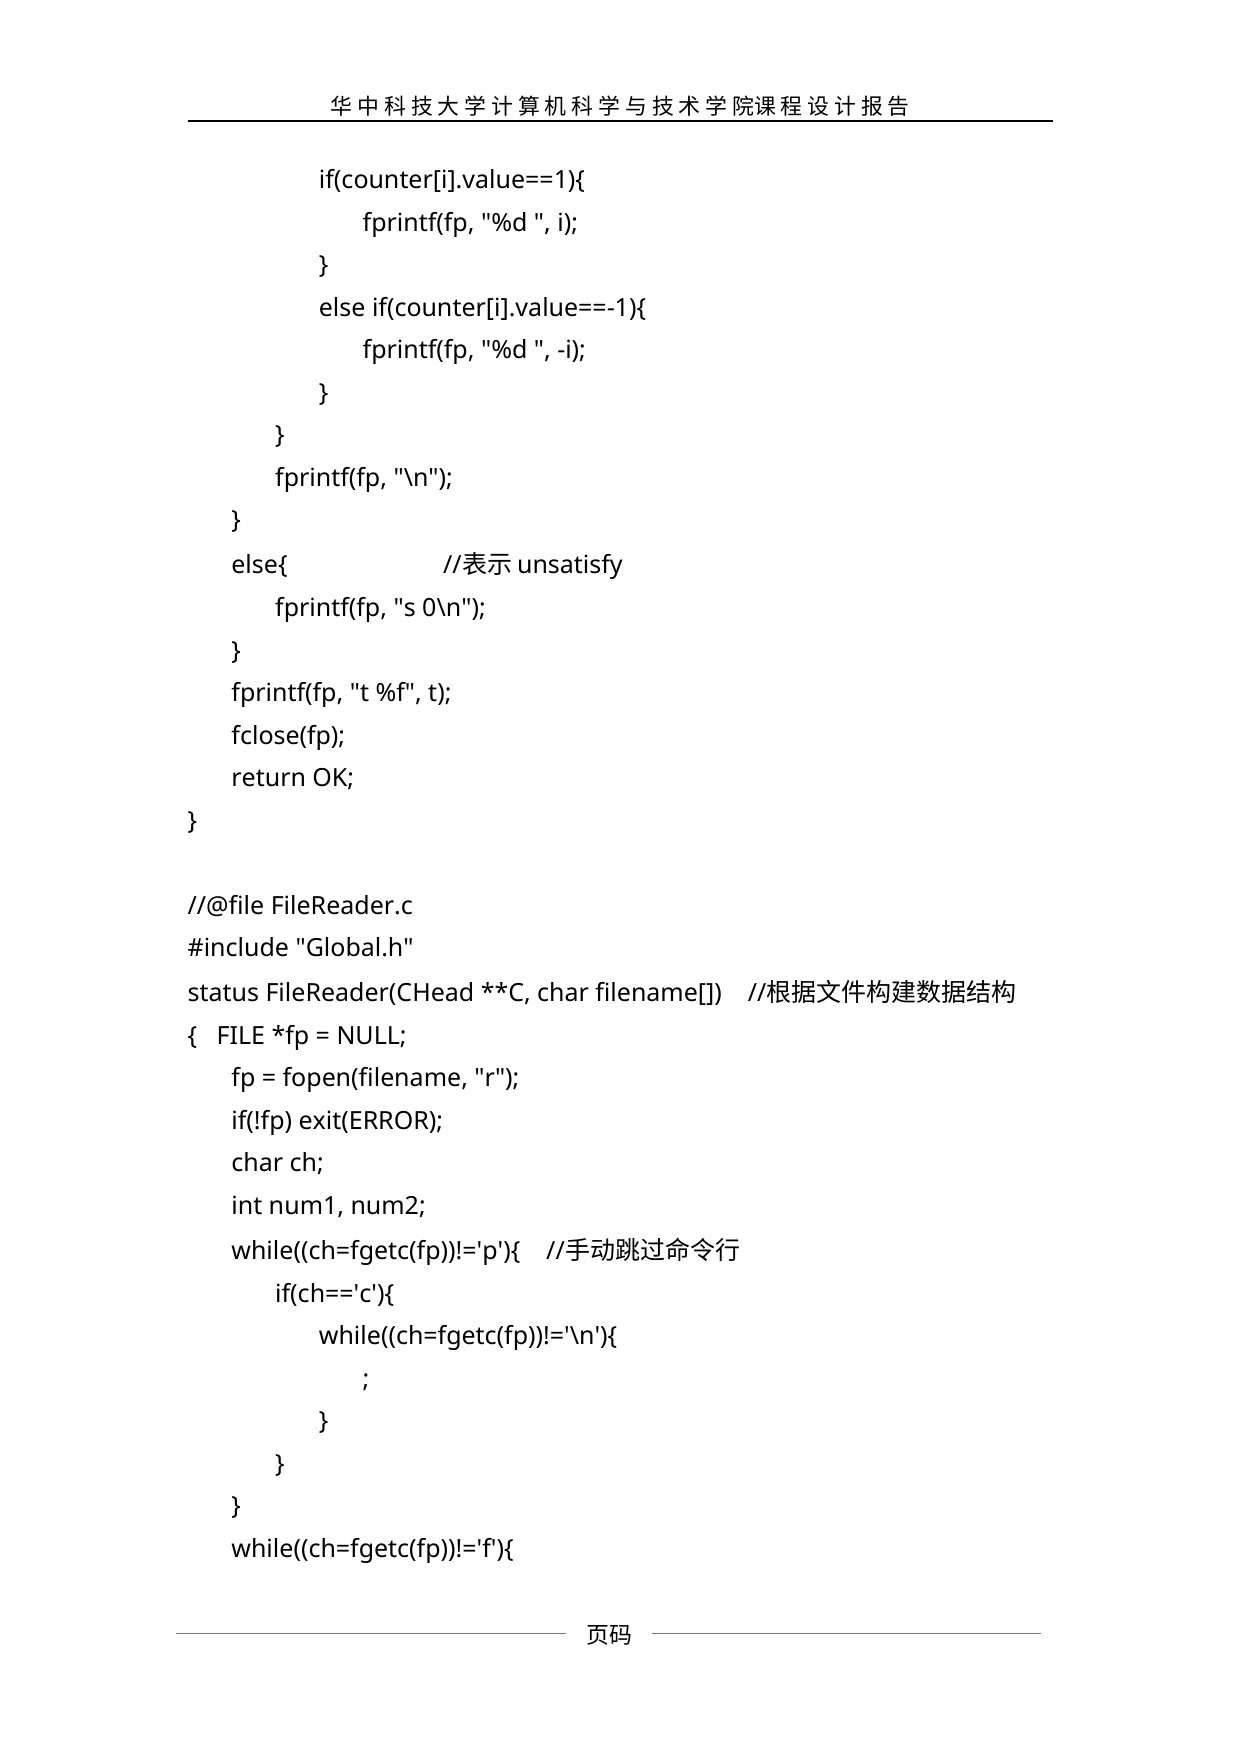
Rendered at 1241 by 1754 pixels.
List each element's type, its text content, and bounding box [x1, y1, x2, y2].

text while((ch=fgetc(fp))!='f'){ [187, 1530, 1053, 1564]
text status FileReader(CHead **C, char filename[]) //根据文件构建数据结构 [187, 972, 1053, 1008]
text } [187, 632, 1053, 666]
text } [187, 247, 1053, 281]
text ; [187, 1360, 1053, 1394]
text } [187, 417, 1053, 451]
text else if(counter[i].value==-1){ [187, 289, 1053, 323]
text fprintf(fp, "%d ", -i); [187, 332, 1053, 366]
text if(ch=='c'){ [187, 1275, 1053, 1309]
text char ch; [187, 1145, 1053, 1179]
text fprintf(fp, "%d ", i); [187, 204, 1053, 238]
text } [187, 374, 1053, 408]
text fprintf(fp, "s 0\n"); [187, 590, 1053, 624]
text fprintf(fp, "t %f", t); [187, 675, 1053, 709]
text return OK; [187, 760, 1053, 794]
text if(counter[i].value==1){ [187, 162, 1053, 196]
text //@file FileReader.c [187, 887, 1053, 921]
text } [187, 1445, 1053, 1479]
text } [187, 502, 1053, 536]
text } [187, 802, 1053, 836]
text { FILE *fp = NULL; [187, 1018, 1053, 1052]
text } [187, 1403, 1053, 1437]
text else{ //表示unsatisfy [187, 544, 1053, 581]
text fclose(fp); [187, 717, 1053, 751]
text while((ch=fgetc(fp))!='p'){ //手动跳过命令行 [187, 1230, 1053, 1266]
text fprintf(fp, "\n"); [187, 459, 1053, 493]
text #include "Global.h" [187, 930, 1053, 964]
text } [187, 1488, 1053, 1522]
text fp = fopen(filename, "r"); [187, 1060, 1053, 1094]
text int num1, num2; [187, 1188, 1053, 1222]
text if(!fp) exit(ERROR); [187, 1103, 1053, 1137]
text while((ch=fgetc(fp))!='\n'){ [187, 1318, 1053, 1352]
